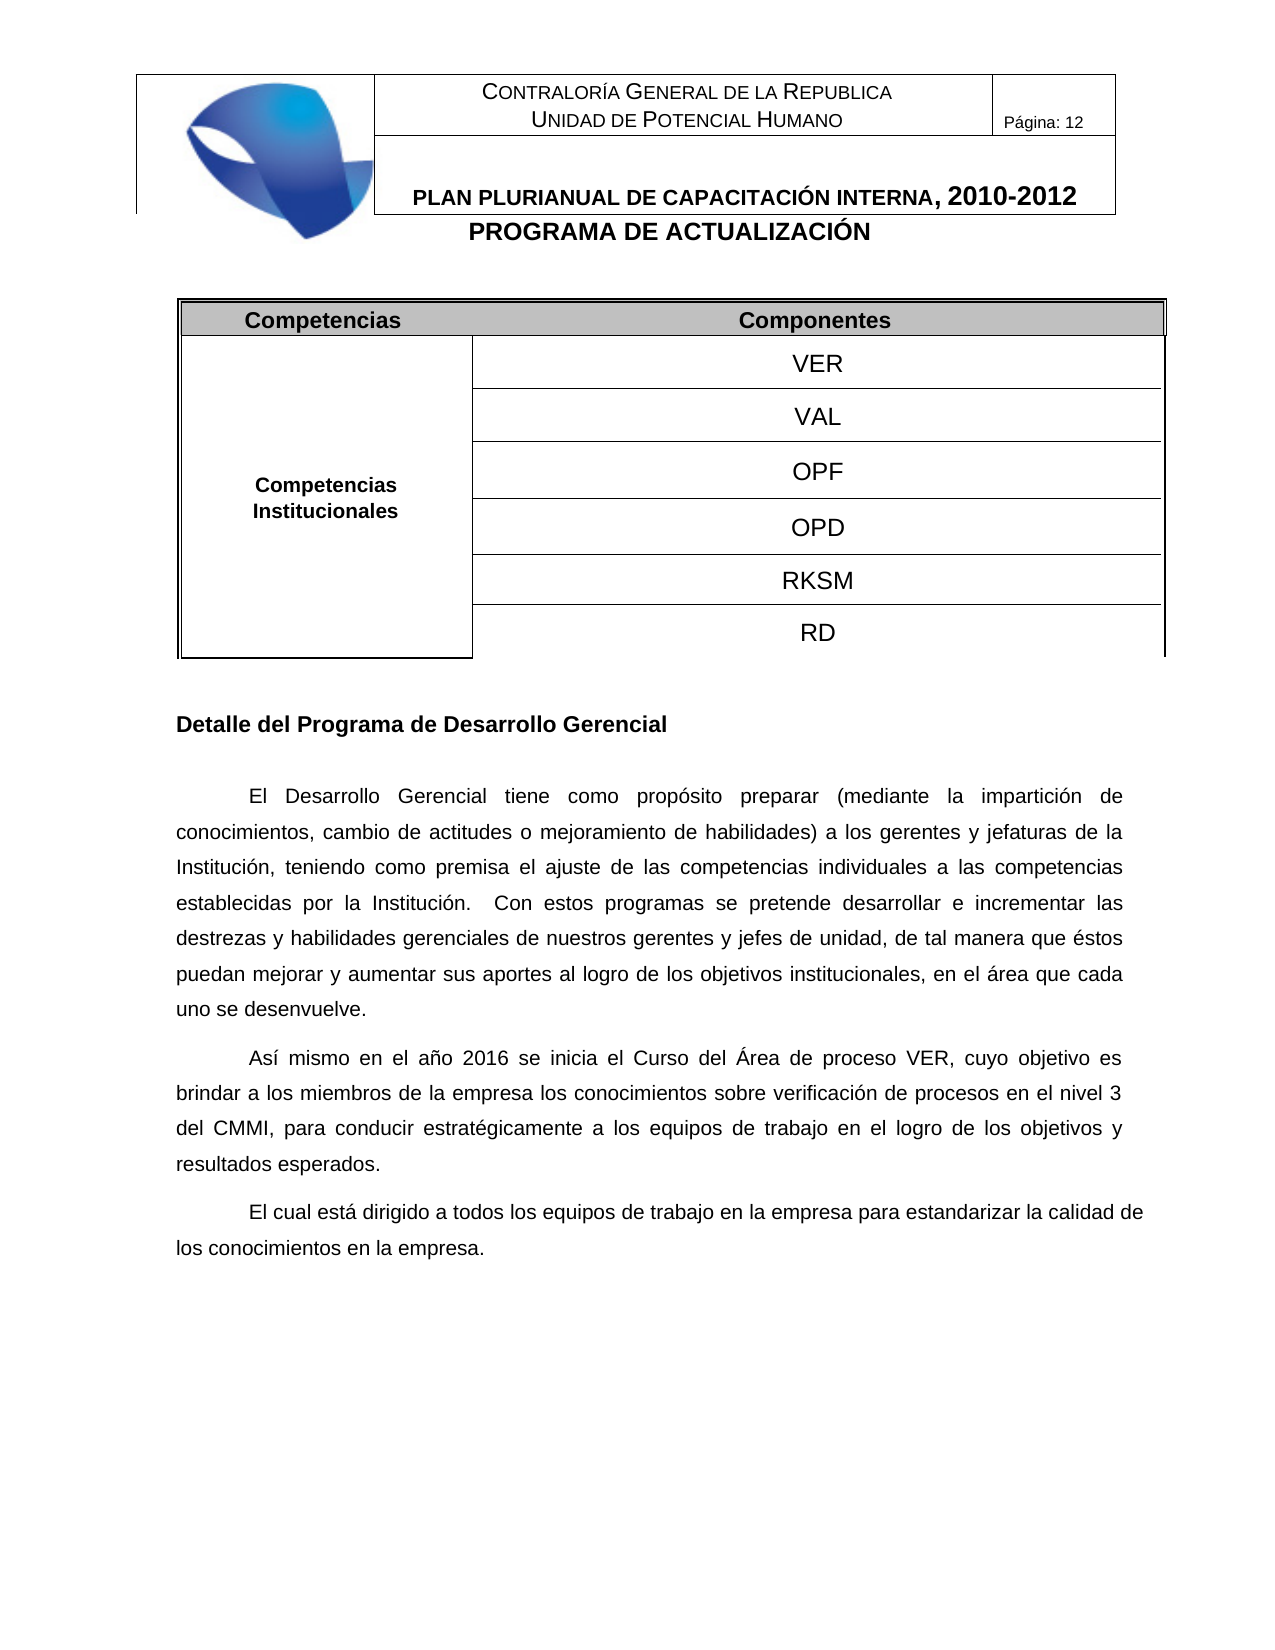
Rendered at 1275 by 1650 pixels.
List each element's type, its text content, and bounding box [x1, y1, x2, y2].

table_cell OPF [473, 441, 1164, 497]
text El Desarrollo Gerencial tiene como propósito preparar (mediante la impartición de conocimientos, cambio de actitudes o mejoramiento de habilidades) a los gerentes y jefaturas de la Institución, teniendo como premisa el ajuste de las competencias individuales a las competencias establecidas por la Institución. Con estos programas se pretende desarrollar e incrementar las destrezas y habilidades gerenciales de nuestros gerentes y jefes de unidad, de tal manera que éstos puedan mejorar y aumentar sus aportes al logro de los objetivos institucionales, en el área que cada uno se desenvuelve. [176, 784, 1124, 1021]
text El cual está dirigido a todos los equipos de trabajo en la empresa para estandarizar la calidad de los conocimientos en la empresa. [176, 1200, 1145, 1259]
picture [375, 75, 391, 135]
table_header Competencias Componentes [182, 303, 1163, 335]
picture [176, 75, 391, 244]
table_cell Competencias Institucionales [182, 336, 472, 657]
table_cell VER [473, 336, 1164, 388]
subtitle Detalle del Programa de Desarrollo Gerencial [176, 711, 1161, 737]
table_cell OPD [473, 498, 1164, 553]
text Así mismo en el año 2016 se inicia el Curso del Área de proceso VER, cuyo objetivo es brindar a los miembros de la empresa los conocimientos sobre verificación de procesos en el nivel 3 del CMMI, para conducir estratégicamente a los equipos de trabajo en el logro de los objetivos y resultados esperados. [176, 1045, 1124, 1176]
picture [375, 136, 391, 214]
table_cell RD [473, 604, 1164, 657]
table_cell VAL [473, 388, 1164, 441]
subtitle PROGRAMA DE ACTUALIZACIÓN [468, 133, 1161, 246]
table_cell RKSM [473, 554, 1164, 604]
